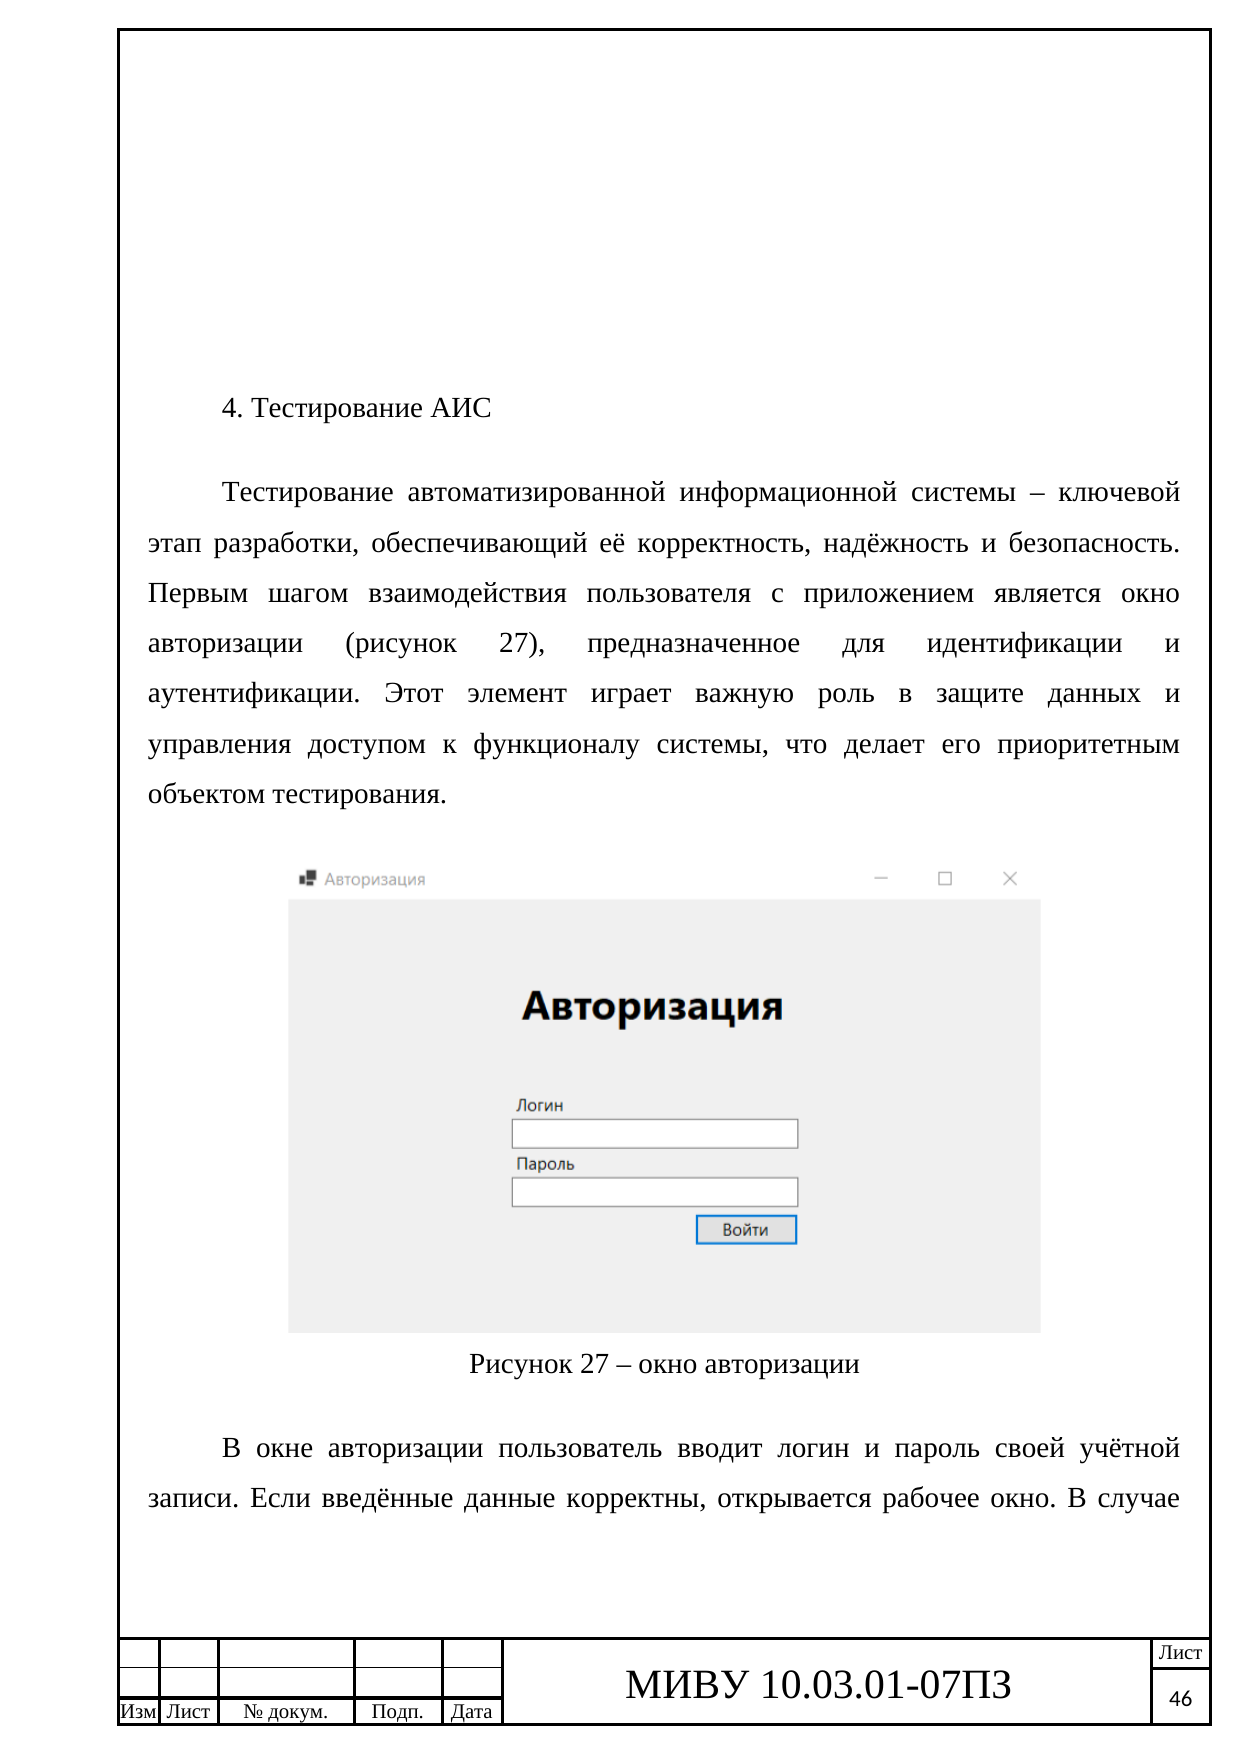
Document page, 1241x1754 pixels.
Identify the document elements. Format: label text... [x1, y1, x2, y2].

text Рисунок 27 – окно авторизации [148, 1346, 1181, 1380]
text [148, 1430, 1181, 1514]
text 4. Тестирование АИС [148, 391, 1181, 424]
text Тестирование автоматизированной информационной системы – ключевой этап разработки, обеспечивающий её корректность, надёжность и безопасность. Первым шагом взаимодействия пользователя с приложением является окно авторизации (рисунок 27), предназначенное для идентификации и аутентификации. Этот элемент играет важную роль в защите данных и управления доступом к функционалу системы, что делает его приоритетным объектом тестирования. [148, 474, 1181, 810]
picture [288, 860, 1041, 1333]
